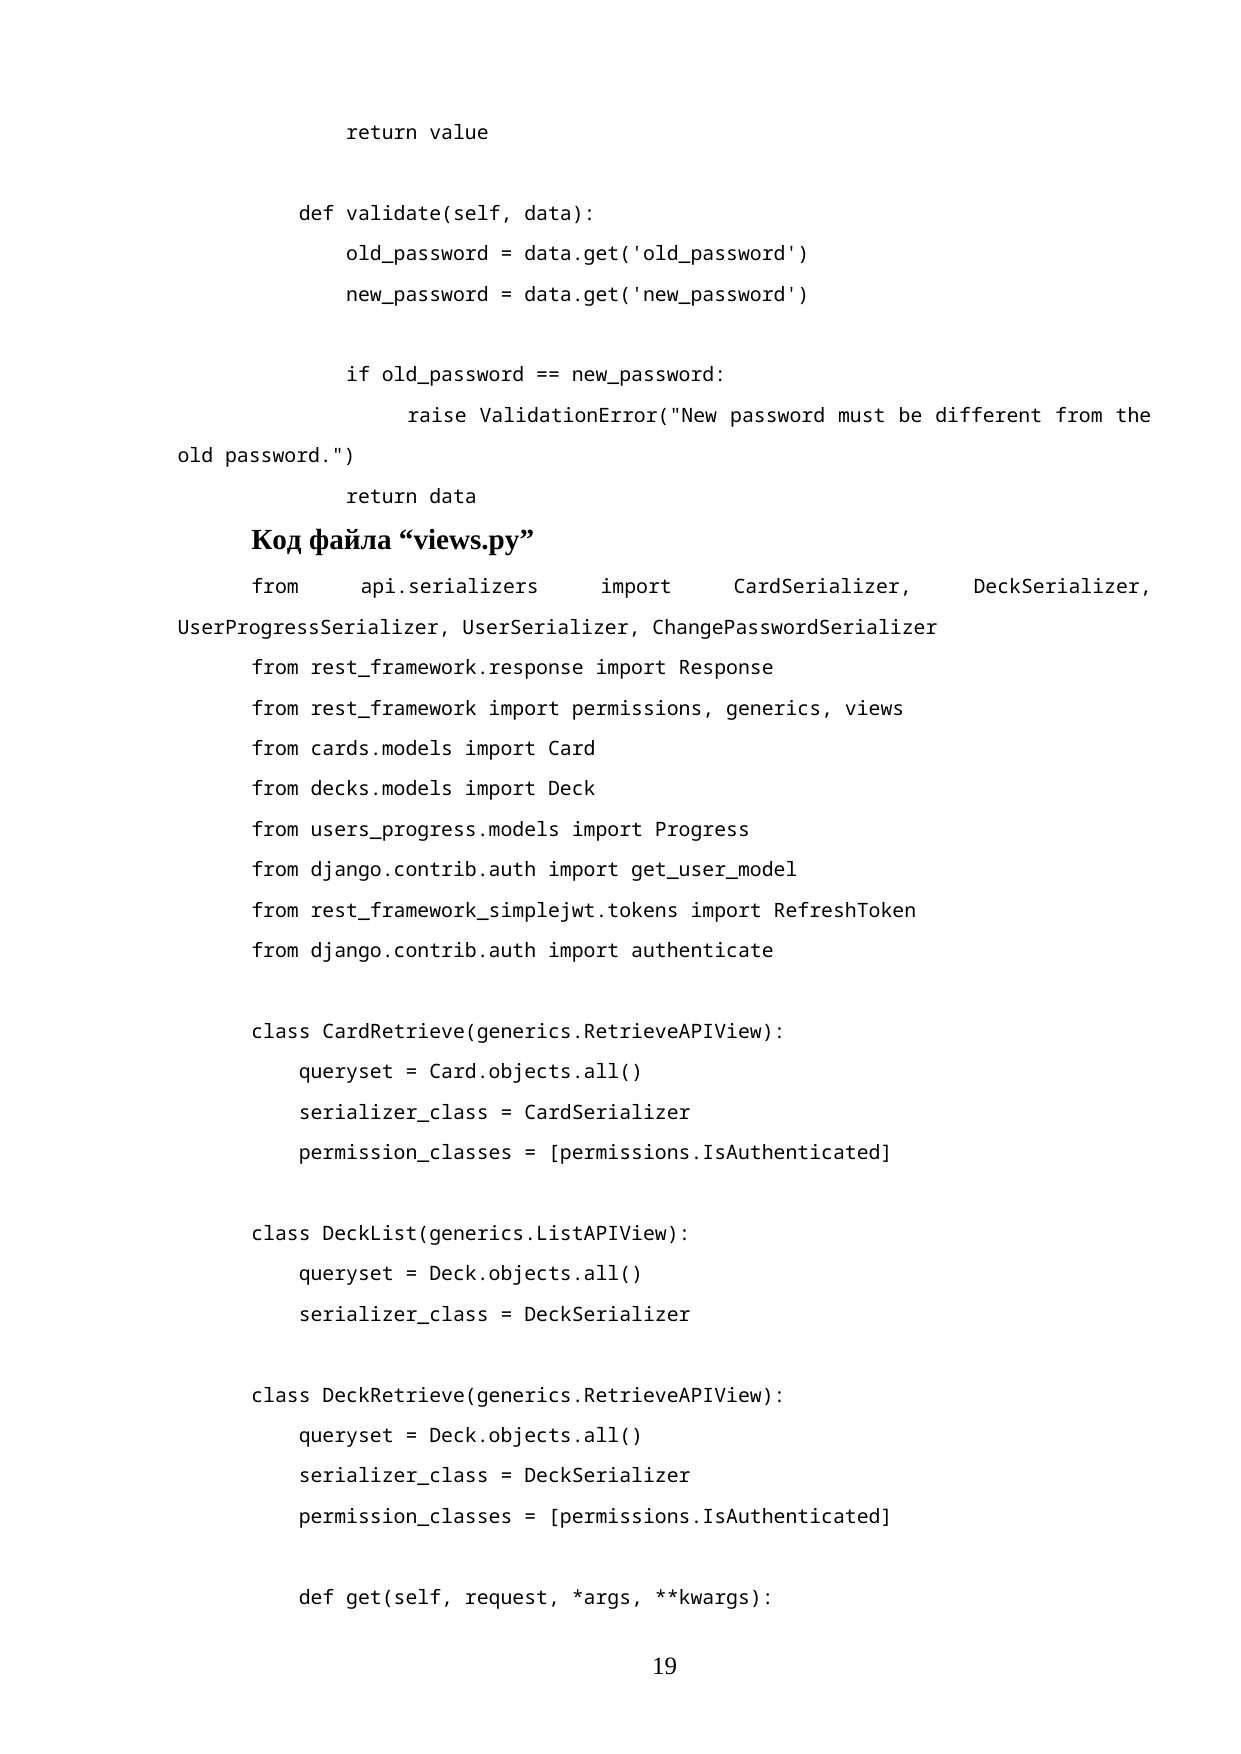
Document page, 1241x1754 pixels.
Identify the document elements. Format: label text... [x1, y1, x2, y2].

text serializer_class = DeckSerializer [177, 1300, 1152, 1327]
text from rest_framework_simplejwt.tokens import RefreshToken [177, 896, 1152, 923]
text new_password = data.get('new_password') [177, 280, 1152, 307]
text if old_password == new_password: [177, 361, 1152, 388]
text permission_classes = [permissions.IsAuthenticated] [177, 1502, 1152, 1529]
text queryset = Card.objects.all() [177, 1058, 1152, 1084]
text serializer_class = DeckSerializer [177, 1462, 1152, 1489]
text class DeckRetrieve(generics.RetrieveAPIView): [177, 1381, 1152, 1408]
text from users_progress.models import Progress [177, 815, 1152, 842]
text Код файла “views.py” [177, 522, 1152, 556]
text from api.serializers import CardSerializer, DeckSerializer, UserProgressSerializer, UserSerializer, ChangePasswordSerializer [177, 573, 1152, 640]
text from django.contrib.auth import get_user_model [177, 856, 1152, 882]
text def get(self, request, *args, **kwargs): [177, 1583, 1152, 1610]
text queryset = Deck.objects.all() [177, 1260, 1152, 1287]
text serializer_class = CardSerializer [177, 1098, 1152, 1125]
text def validate(self, data): [177, 199, 1152, 226]
text return data [177, 482, 1152, 509]
text queryset = Deck.objects.all() [177, 1421, 1152, 1448]
text raise ValidationError("New password must be different from the old password.") [177, 401, 1152, 468]
text class CardRetrieve(generics.RetrieveAPIView): [177, 1017, 1152, 1044]
text class DeckList(generics.ListAPIView): [177, 1219, 1152, 1246]
text from cards.models import Card [177, 734, 1152, 761]
text from rest_framework.response import Response [177, 653, 1152, 680]
text permission_classes = [permissions.IsAuthenticated] [177, 1138, 1152, 1165]
text return value [177, 118, 1152, 145]
text from decks.models import Deck [177, 775, 1152, 802]
text old_password = data.get('old_password') [177, 239, 1152, 266]
text from rest_framework import permissions, generics, views [177, 694, 1152, 721]
text from django.contrib.auth import authenticate [177, 936, 1152, 963]
